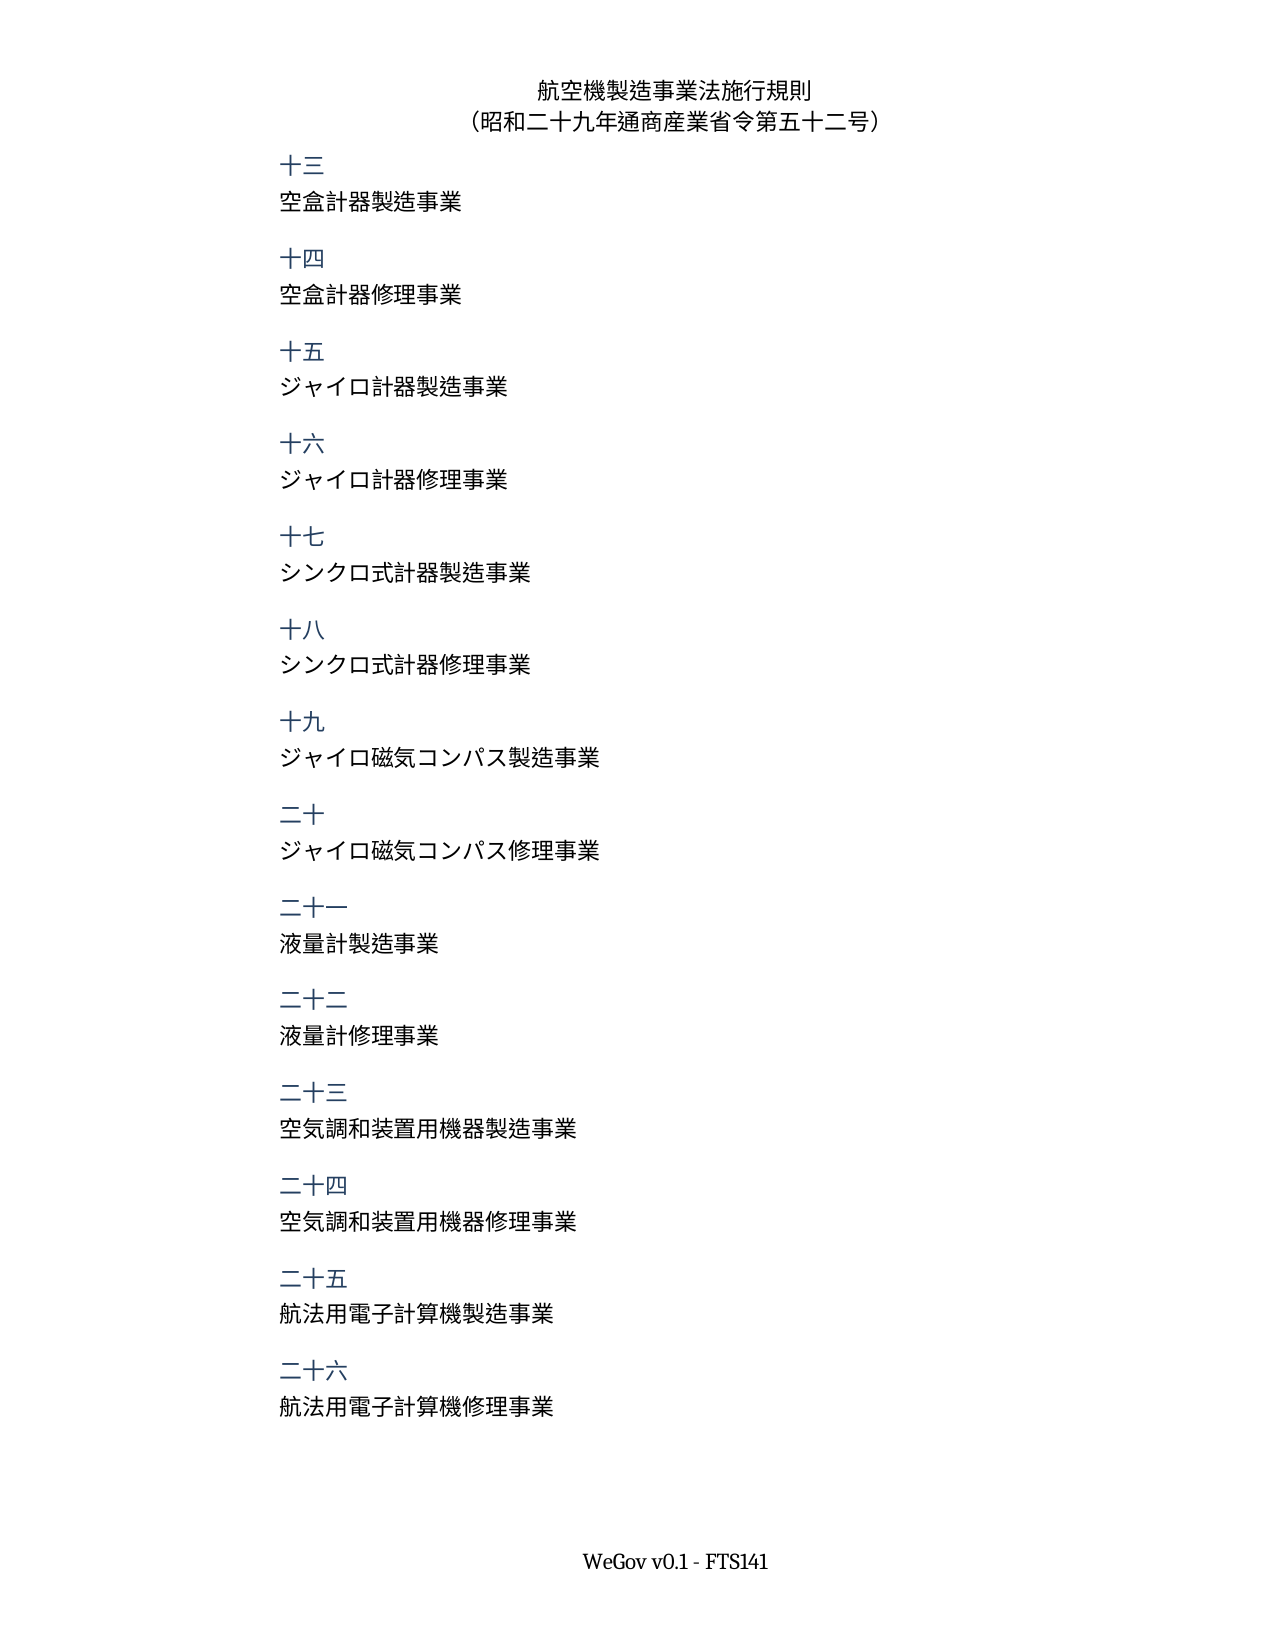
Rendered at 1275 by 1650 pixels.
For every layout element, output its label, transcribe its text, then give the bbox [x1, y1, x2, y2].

subtitle 十三 [279, 150, 1087, 181]
text 航法用電子計算機修理事業 [279, 1391, 1087, 1422]
subtitle 二十一 [279, 892, 1087, 923]
text 液量計修理事業 [279, 1020, 1087, 1052]
text ジャイロ磁気コンパス製造事業 [279, 742, 1087, 773]
subtitle 十六 [279, 428, 1087, 459]
text 航法用電子計算機製造事業 [279, 1298, 1087, 1330]
text 空気調和装置用機器製造事業 [279, 1113, 1087, 1144]
text ジャイロ磁気コンパス修理事業 [279, 835, 1087, 866]
text 空盒計器修理事業 [279, 279, 1087, 310]
subtitle 二十二 [279, 984, 1087, 1016]
subtitle 二十五 [279, 1262, 1087, 1294]
subtitle 十八 [279, 613, 1087, 645]
subtitle 二十 [279, 799, 1087, 830]
subtitle 二十四 [279, 1170, 1087, 1201]
text ジャイロ計器修理事業 [279, 464, 1087, 495]
subtitle 二十六 [279, 1355, 1087, 1386]
text 空気調和装置用機器修理事業 [279, 1206, 1087, 1237]
subtitle 十五 [279, 335, 1087, 367]
text シンクロ式計器製造事業 [279, 557, 1087, 588]
subtitle 十七 [279, 521, 1087, 552]
subtitle 二十三 [279, 1077, 1087, 1108]
text 空盒計器製造事業 [279, 186, 1087, 217]
text シンクロ式計器修理事業 [279, 649, 1087, 681]
subtitle 十四 [279, 243, 1087, 274]
subtitle 十九 [279, 706, 1087, 737]
text ジャイロ計器製造事業 [279, 371, 1087, 403]
text 液量計製造事業 [279, 928, 1087, 959]
